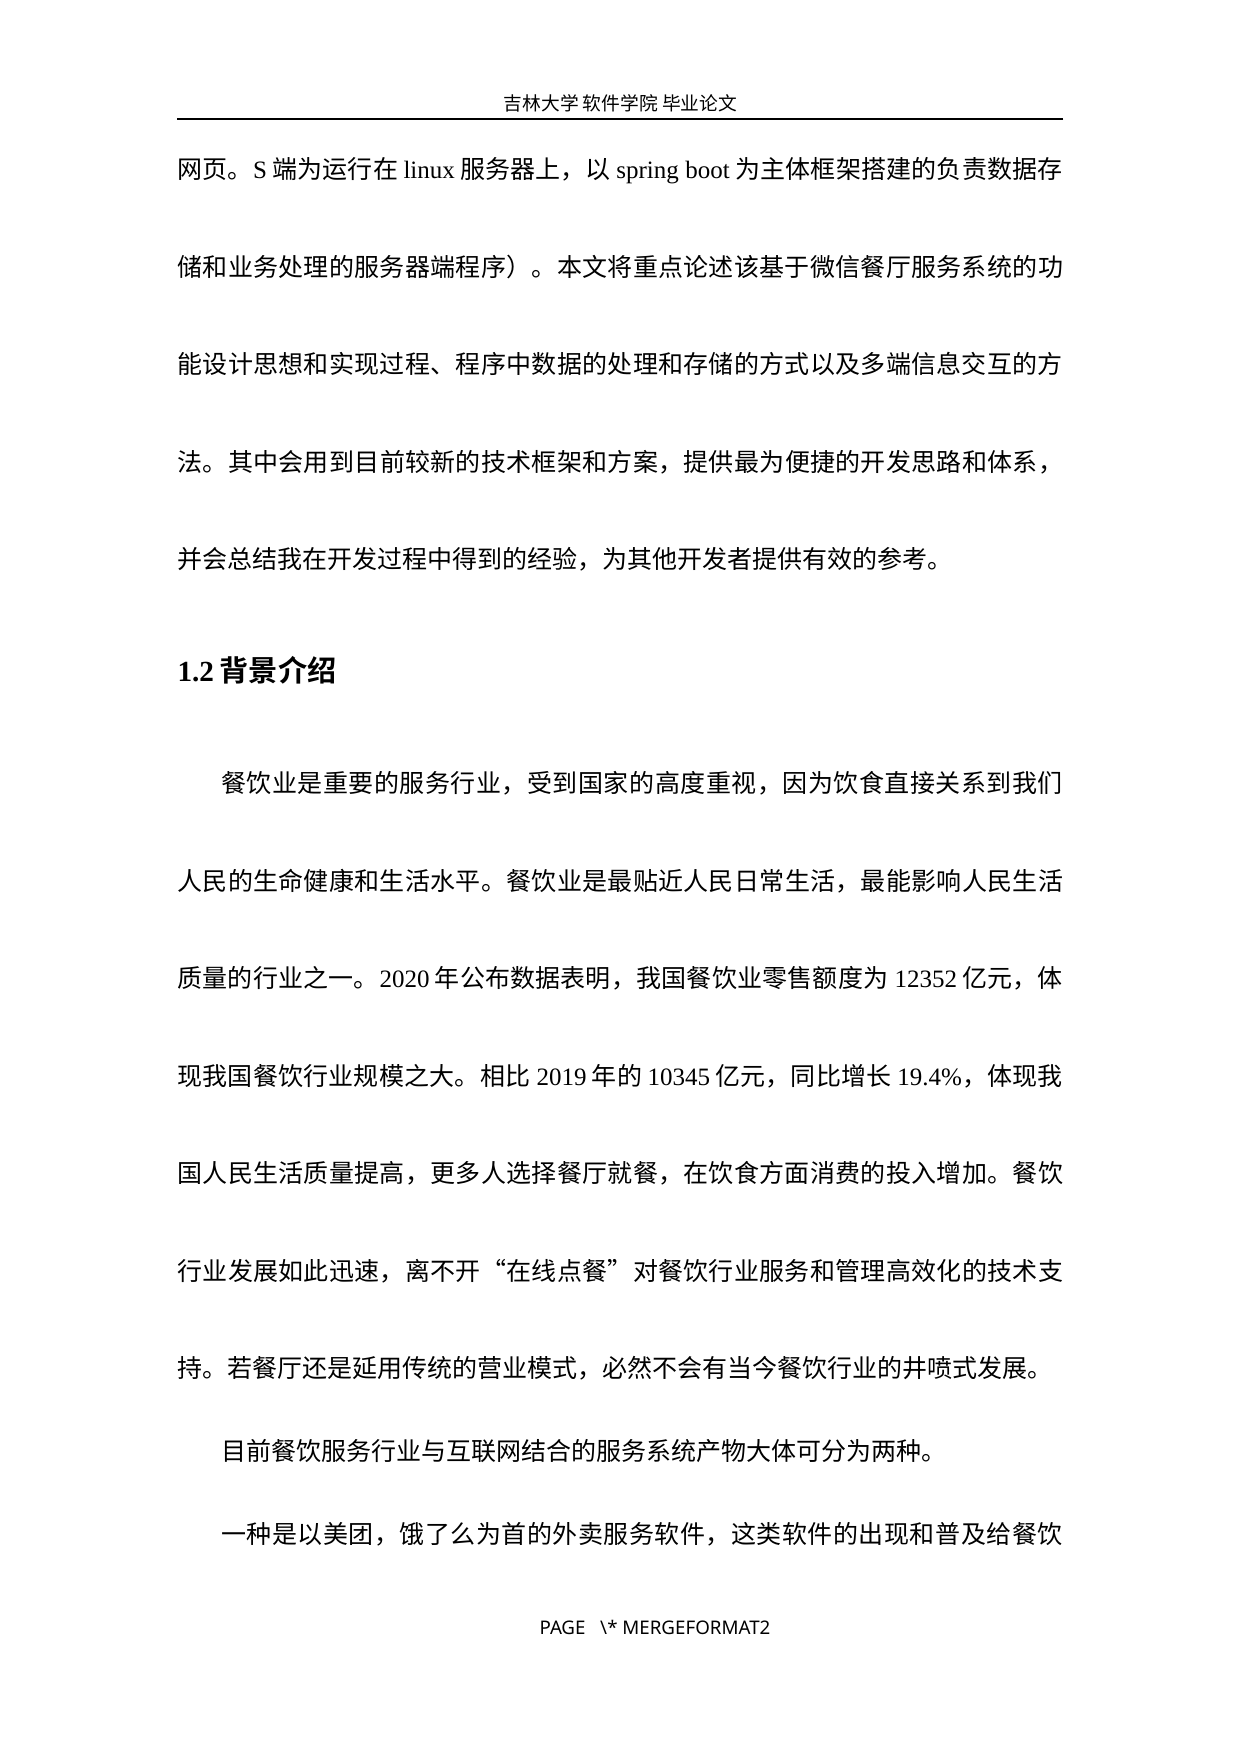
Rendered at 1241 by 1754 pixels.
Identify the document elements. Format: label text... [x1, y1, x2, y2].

text 餐饮业是重要的服务行业，受到国家的高度重视，因为饮食直接关系到我们人民的生命健康和生活水平。餐饮业是最贴近人民日常生活，最能影响人民生活质量的行业之一。2020年公布数据表明，我国餐饮业零售额度为12352亿元，体现我国餐饮行业规模之大。相比2019年的10345亿元，同比增长19.4%，体现我国人民生活质量提高，更多人选择餐厅就餐，在饮食方面消费的投入增加。餐饮行业发展如此迅速，离不开“在线点餐”对餐饮行业服务和管理高效化的技术支持。若餐厅还是延用传统的营业模式，必然不会有当今餐饮行业的井喷式发展。 [177, 749, 1063, 1399]
text 目前餐饮服务行业与互联网结合的服务系统产物大体可分为两种。 [177, 1417, 1063, 1482]
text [177, 136, 1063, 591]
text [177, 1500, 1063, 1565]
subtitle 1.2背景介绍 [177, 636, 1063, 701]
